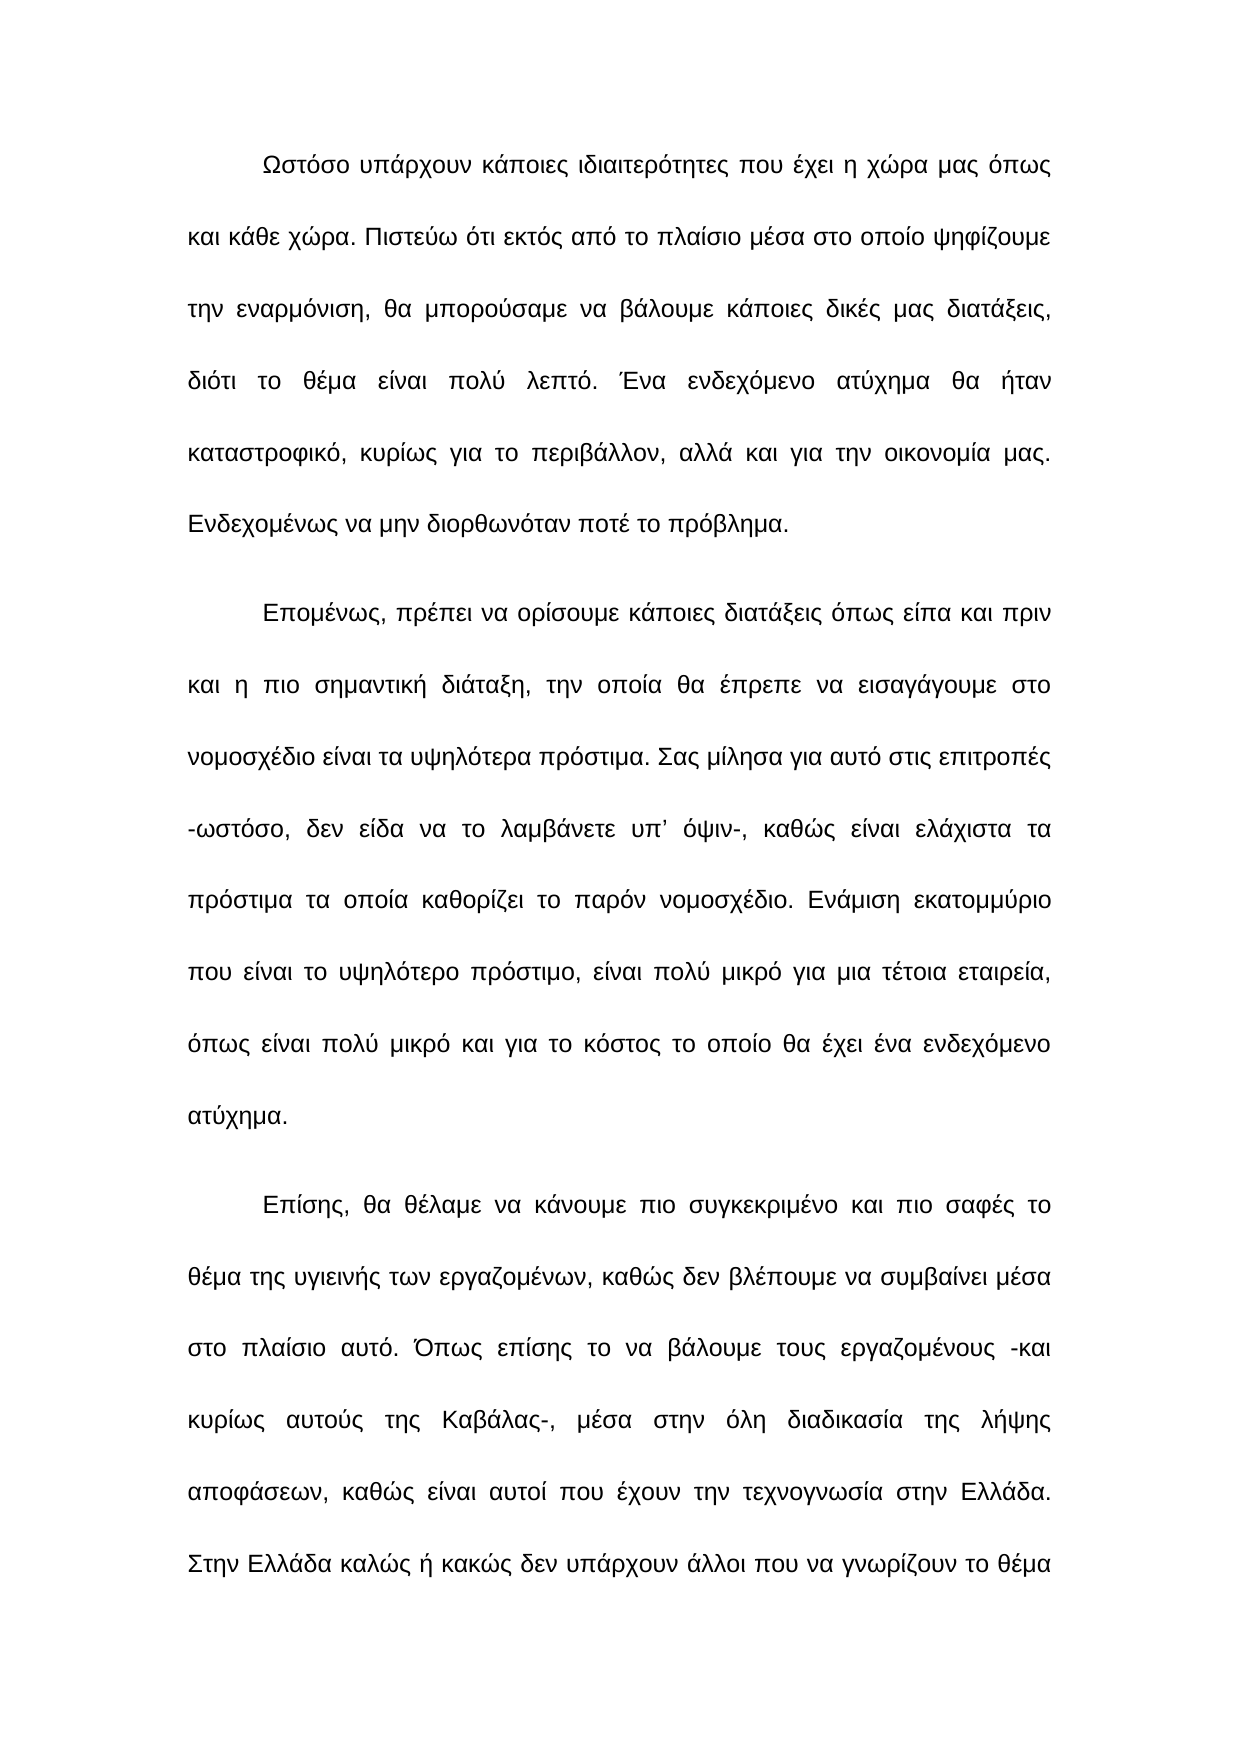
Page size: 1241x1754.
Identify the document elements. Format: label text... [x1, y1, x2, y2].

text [187, 1189, 1053, 1578]
text Επομένως, πρέπει να ορίσουμε κάποιες διατάξεις όπως είπα και πριν και η πιο σημαντική διάταξη, την οποία θα έπρεπε να εισαγάγουμε στο νομοσχέδιο είναι τα υψηλότερα πρόστιμα. Σας μίλησα για αυτό στις επιτροπές -ωστόσο, δεν είδα να το λαμβάνετε υπ’ όψιν-, καθώς είναι ελάχιστα τα πρόστιμα τα οποία καθορίζει το παρόν νομοσχέδιο. Ενάμιση εκατομμύριο που είναι το υψηλότερο πρόστιμο, είναι πολύ μικρό για μια τέτοια εταιρεία, όπως είναι πολύ μικρό και για το κόστος το οποίο θα έχει ένα ενδεχόμενο ατύχημα. [187, 598, 1053, 1130]
text Ωστόσο υπάρχουν κάποιες ιδιαιτερότητες που έχει η χώρα μας όπως και κάθε χώρα. Πιστεύω ότι εκτός από το πλαίσιο μέσα στο οποίο ψηφίζουμε την εναρμόνιση, θα μπορούσαμε να βάλουμε κάποιες δικές μας διατάξεις, διότι το θέμα είναι πολύ λεπτό. Ένα ενδεχόμενο ατύχημα θα ήταν καταστροφικό, κυρίως για το περιβάλλον, αλλά και για την οικονομία μας. Ενδεχομένως να μην διορθωνόταν ποτέ το πρόβλημα. [187, 150, 1053, 538]
